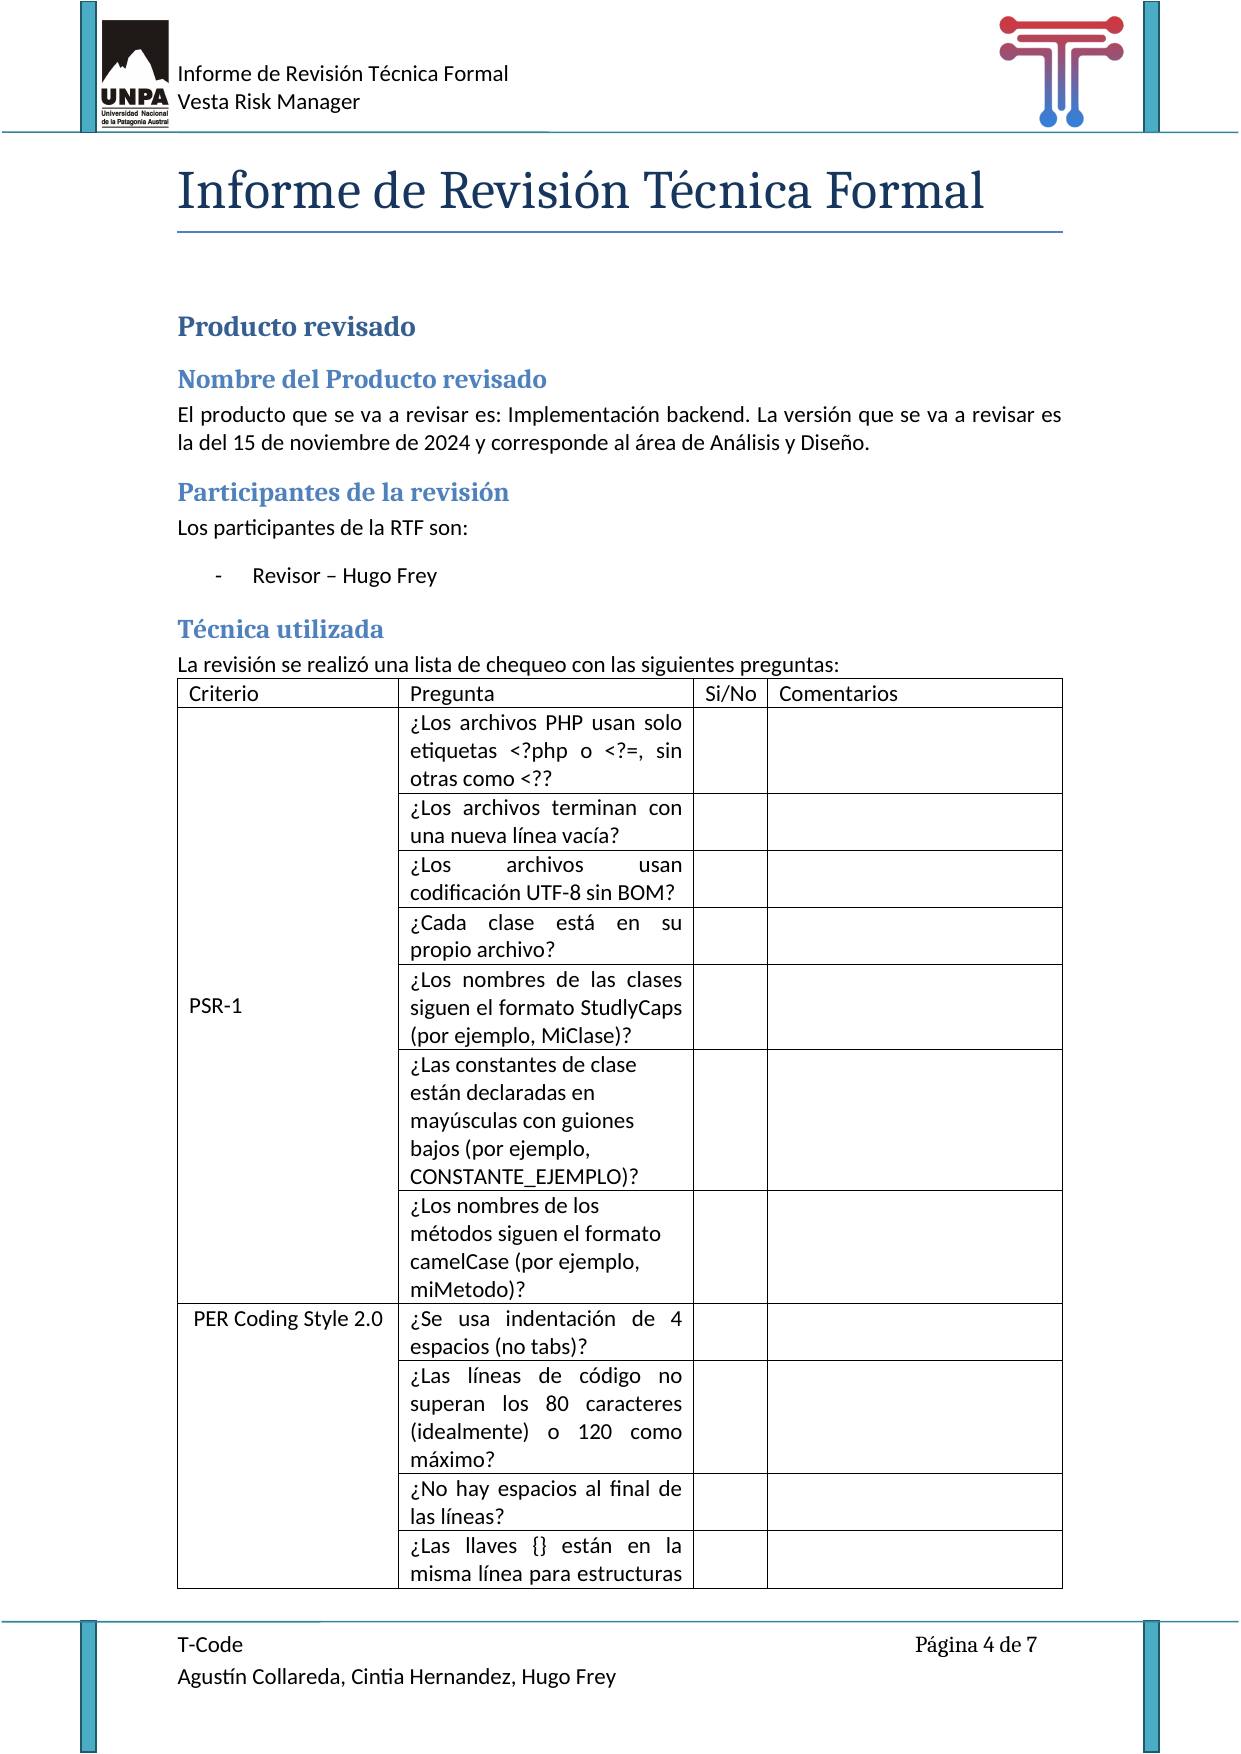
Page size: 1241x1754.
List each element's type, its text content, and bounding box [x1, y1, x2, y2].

text Nombre del Producto revisado [177, 364, 1063, 395]
table_cell [694, 1361, 767, 1473]
table_cell ¿Cada clase está en su propio archivo? [399, 908, 693, 964]
table_cell ¿Las líneas de código no superan los 80 caracteres (idealmente) o 120 como máximo? [399, 1361, 693, 1473]
table_cell ¿Los archivos terminan con una nueva línea vacía? [399, 794, 693, 849]
table_cell ¿No hay espacios al final de las líneas? [399, 1474, 693, 1530]
table_cell [694, 851, 767, 907]
table_cell ¿Las llaves {} están en la misma línea para estructuras de control (if, for, foreach, etc.)? [399, 1531, 693, 1587]
table_cell ¿Los archivos PHP usan solo etiquetas <?php o <?=, sin otras como <?? [399, 708, 693, 792]
text Técnica utilizada [177, 614, 1063, 646]
table_cell [694, 1531, 767, 1587]
table_cell PER Coding Style 2.0 [178, 1304, 398, 1587]
text Participantes de la revisión [177, 477, 1063, 508]
table_header Comentarios [768, 679, 1062, 707]
table_cell [768, 794, 1062, 849]
table_header Criterio [178, 679, 398, 707]
table_cell [768, 1191, 1062, 1303]
table_cell [768, 1304, 1062, 1360]
text Producto revisado [177, 310, 1063, 343]
table_cell ¿Las constantes de clase están declaradas en mayúsculas con guiones bajos (por ejemplo, CONSTANTE_EJEMPLO)? [399, 1050, 693, 1190]
table_cell [768, 851, 1062, 907]
table_cell [694, 794, 767, 849]
table_cell PSR-1 [178, 708, 398, 1303]
table_cell [768, 1474, 1062, 1530]
table_header Si/No [694, 679, 767, 707]
table_cell [694, 708, 767, 792]
table_cell [694, 1191, 767, 1303]
picture [100, 18, 170, 129]
table_cell [768, 1050, 1062, 1190]
table_cell ¿Se usa indentación de 4 espacios (no tabs)? [399, 1304, 693, 1360]
text Los participantes de la RTF son: [177, 513, 1063, 541]
table_cell [694, 1304, 767, 1360]
table_cell [768, 708, 1062, 792]
table_cell [694, 908, 767, 964]
table_cell [768, 965, 1062, 1049]
table_cell [768, 1361, 1062, 1473]
picture [998, 12, 1125, 130]
table_cell ¿Los nombres de los métodos siguen el formato camelCase (por ejemplo, miMetodo)? [399, 1191, 693, 1303]
text La revisión se realizó una lista de chequeo con las siguientes preguntas: [177, 650, 1063, 678]
table_cell [768, 1531, 1062, 1587]
list Revisor – Hugo Frey [215, 561, 1063, 589]
table_cell ¿Los nombres de las clases siguen el formato StudlyCaps (por ejemplo, MiClase)? [399, 965, 693, 1049]
table_cell [768, 908, 1062, 964]
table_cell [694, 1474, 767, 1530]
table_header Pregunta [399, 679, 693, 707]
text El producto que se va a revisar es: Implementación backend. La versión que se va a revisar es la del 15 de noviembre de 2024 y corresponde al área de Análisis y Diseño. [177, 400, 1063, 456]
table_cell [694, 965, 767, 1049]
table_cell [694, 1050, 767, 1190]
table_cell ¿Los archivos usan codificación UTF-8 sin BOM? [399, 851, 693, 907]
